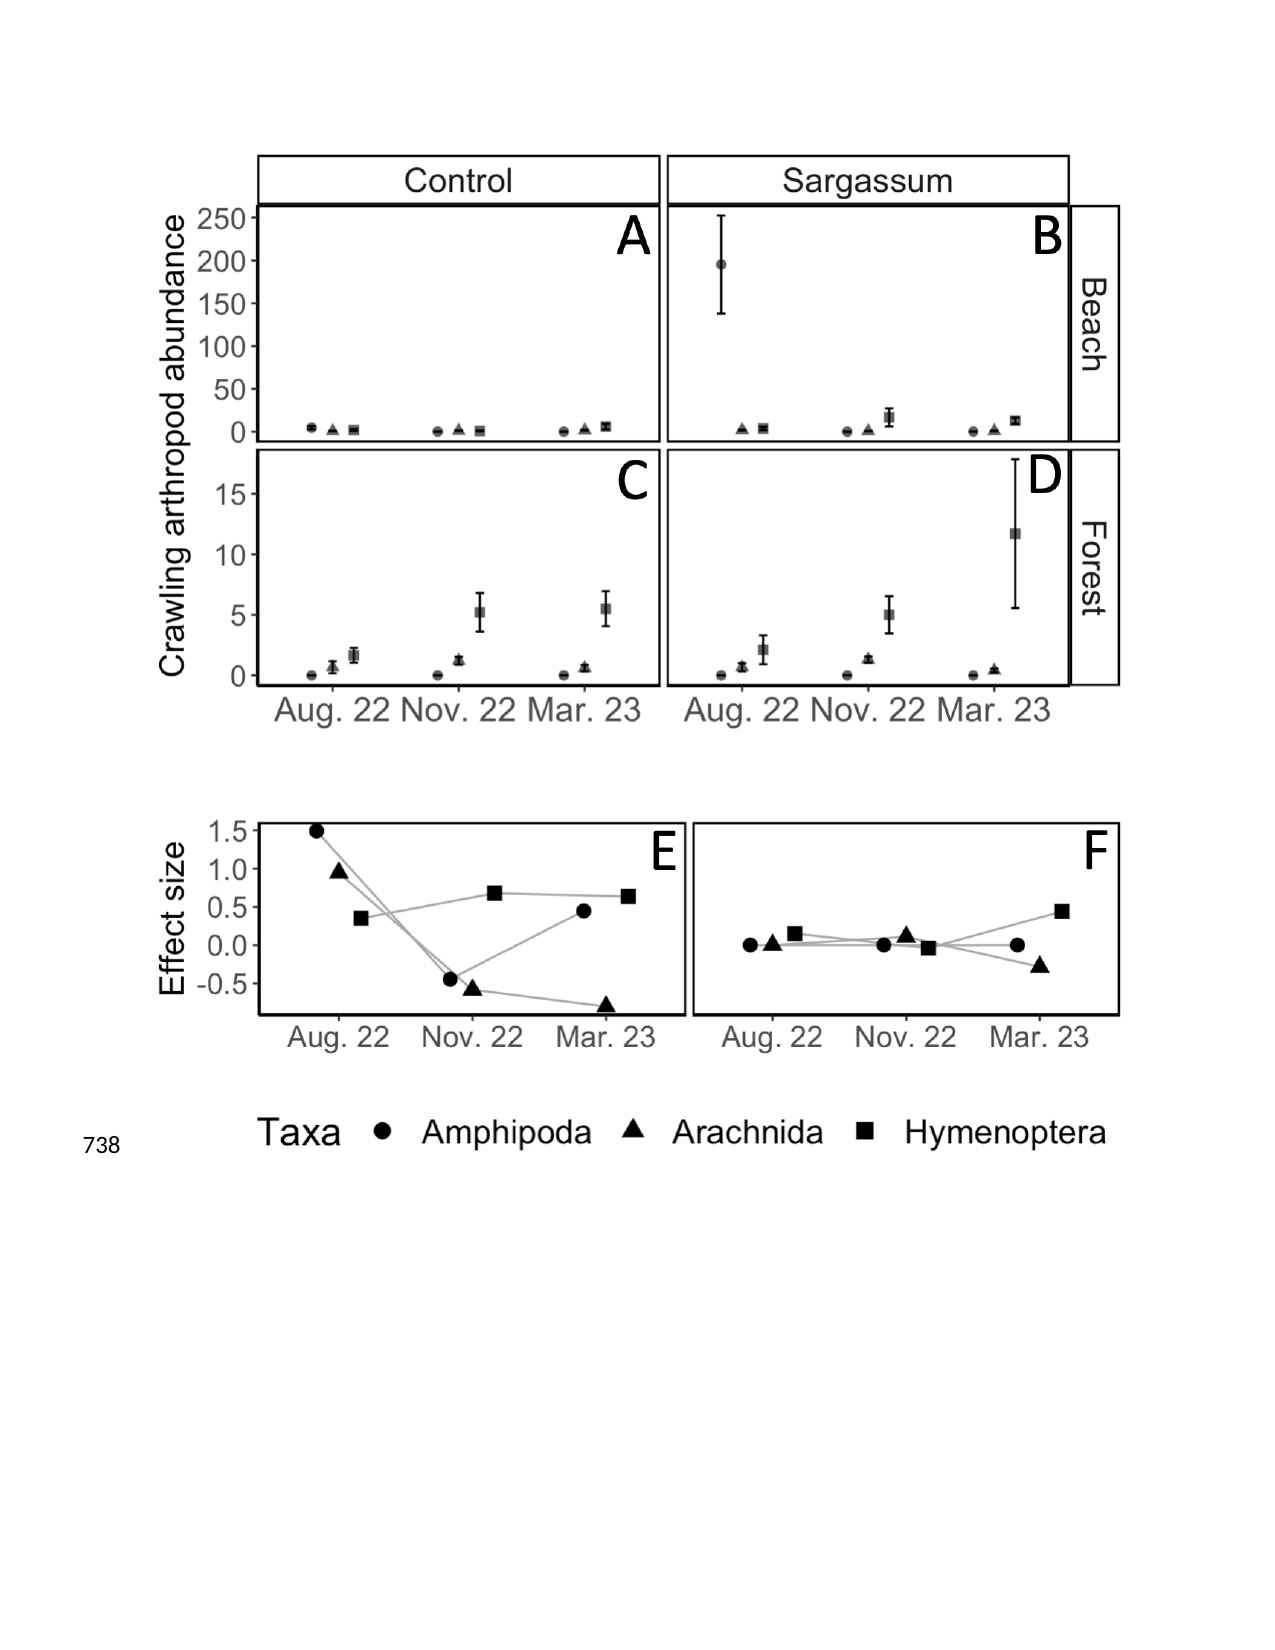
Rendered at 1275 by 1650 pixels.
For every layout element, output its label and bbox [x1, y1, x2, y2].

picture [150, 150, 1125, 1154]
